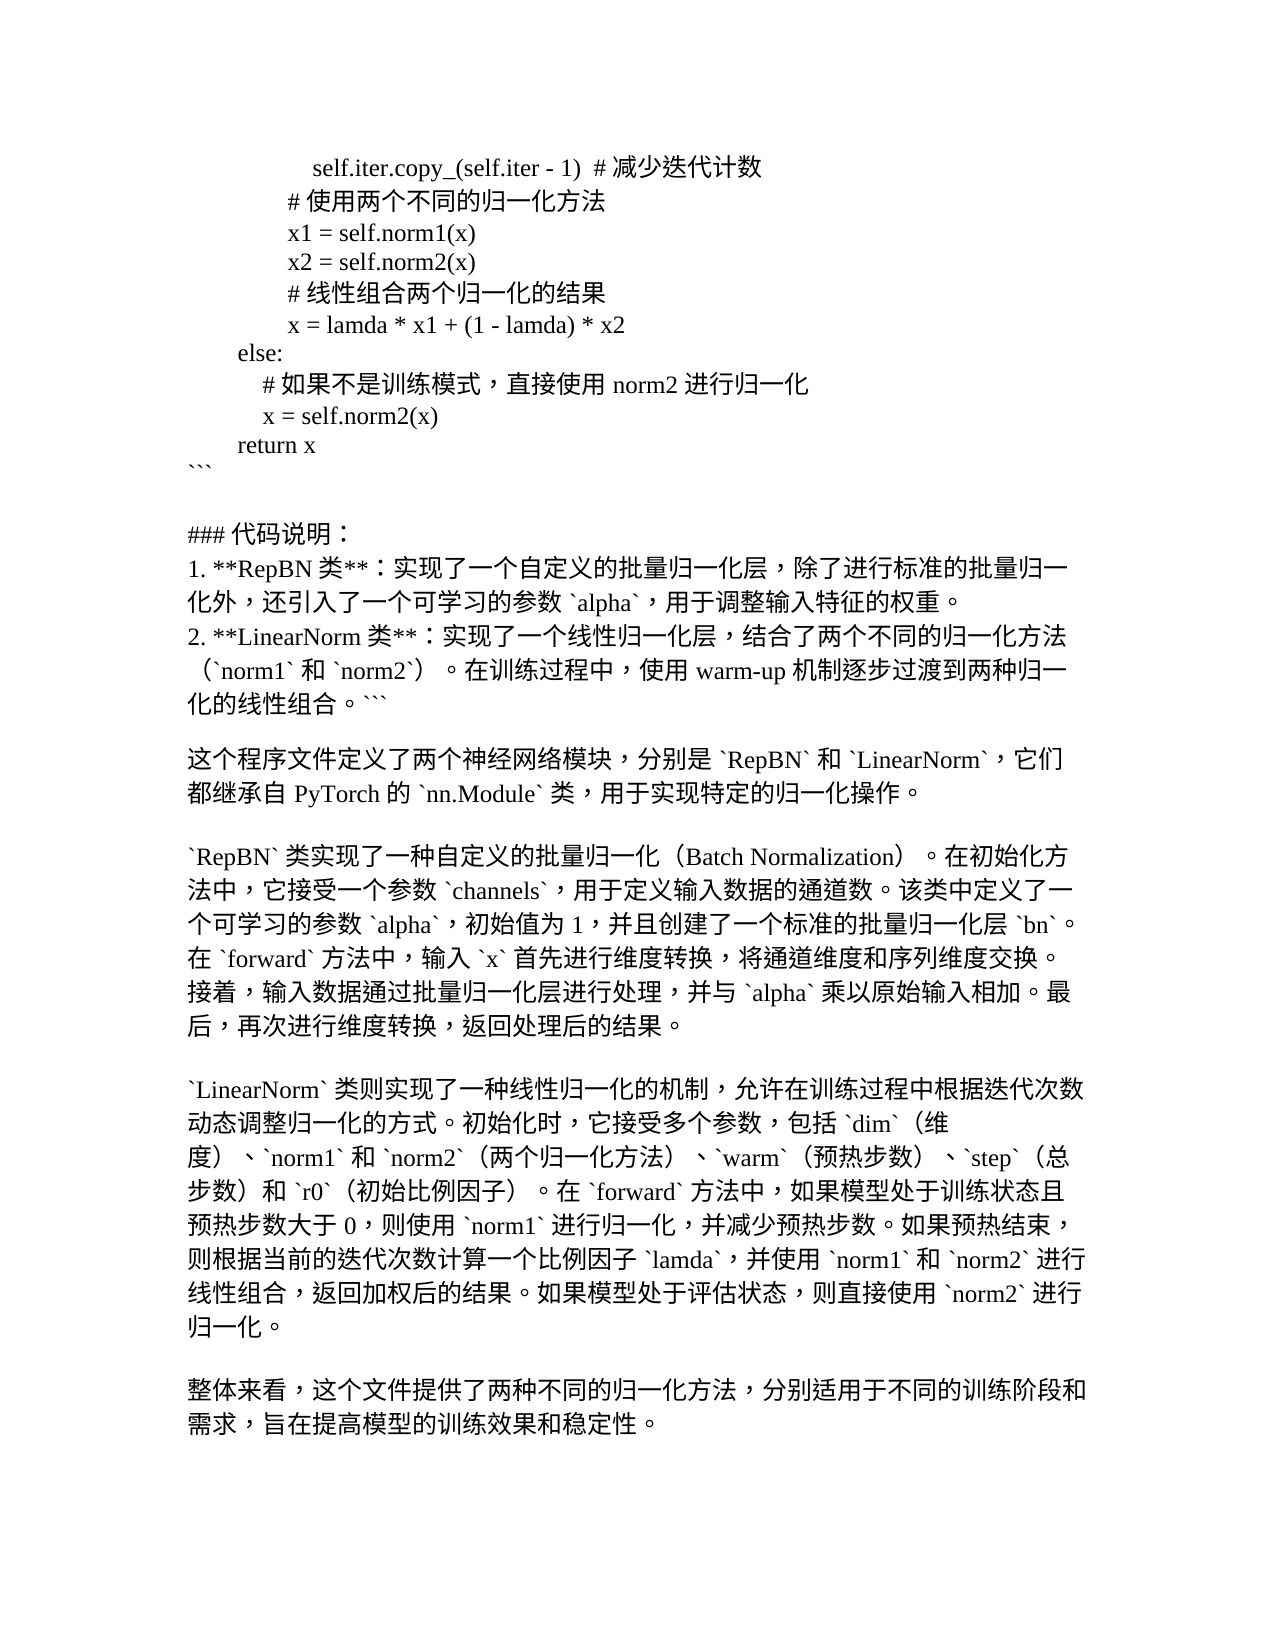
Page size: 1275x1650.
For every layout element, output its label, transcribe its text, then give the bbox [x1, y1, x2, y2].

text 这个程序文件定义了两个神经网络模块，分别是 `RepBN` 和 `LinearNorm`，它们都继承自 PyTorch 的 `nn.Module` 类，用于实现特定的归一化操作。 `RepBN` 类实现了一种自定义的批量归一化（Batch Normalization）。在初始化方法中，它接受一个参数 `channels`，用于定义输入数据的通道数。该类中定义了一个可学习的参数 `alpha`，初始值为 1，并且创建了一个标准的批量归一化层 `bn`。在 `forward` 方法中，输入 `x` 首先进行维度转换，将通道维度和序列维度交换。接着，输入数据通过批量归一化层进行处理，并与 `alpha` 乘以原始输入相加。最后，再次进行维度转换，返回处理后的结果。 `LinearNorm` 类则实现了一种线性归一化的机制，允许在训练过程中根据迭代次数动态调整归一化的方式。初始化时，它接受多个参数，包括 `dim`（维度）、`norm1` 和 `norm2`（两个归一化方法）、`warm`（预热步数）、`step`（总步数）和 `r0`（初始比例因子）。在 `forward` 方法中，如果模型处于训练状态且预热步数大于 0，则使用 `norm1` 进行归一化，并减少预热步数。如果预热结束，则根据当前的迭代次数计算一个比例因子 `lamda`，并使用 `norm1` 和 `norm2` 进行线性组合，返回加权后的结果。如果模型处于评估状态，则直接使用 `norm2` 进行归一化。 整体来看，这个文件提供了两种不同的归一化方法，分别适用于不同的训练阶段和需求，旨在提高模型的训练效果和稳定性。 [187, 741, 1087, 1441]
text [187, 150, 1087, 721]
